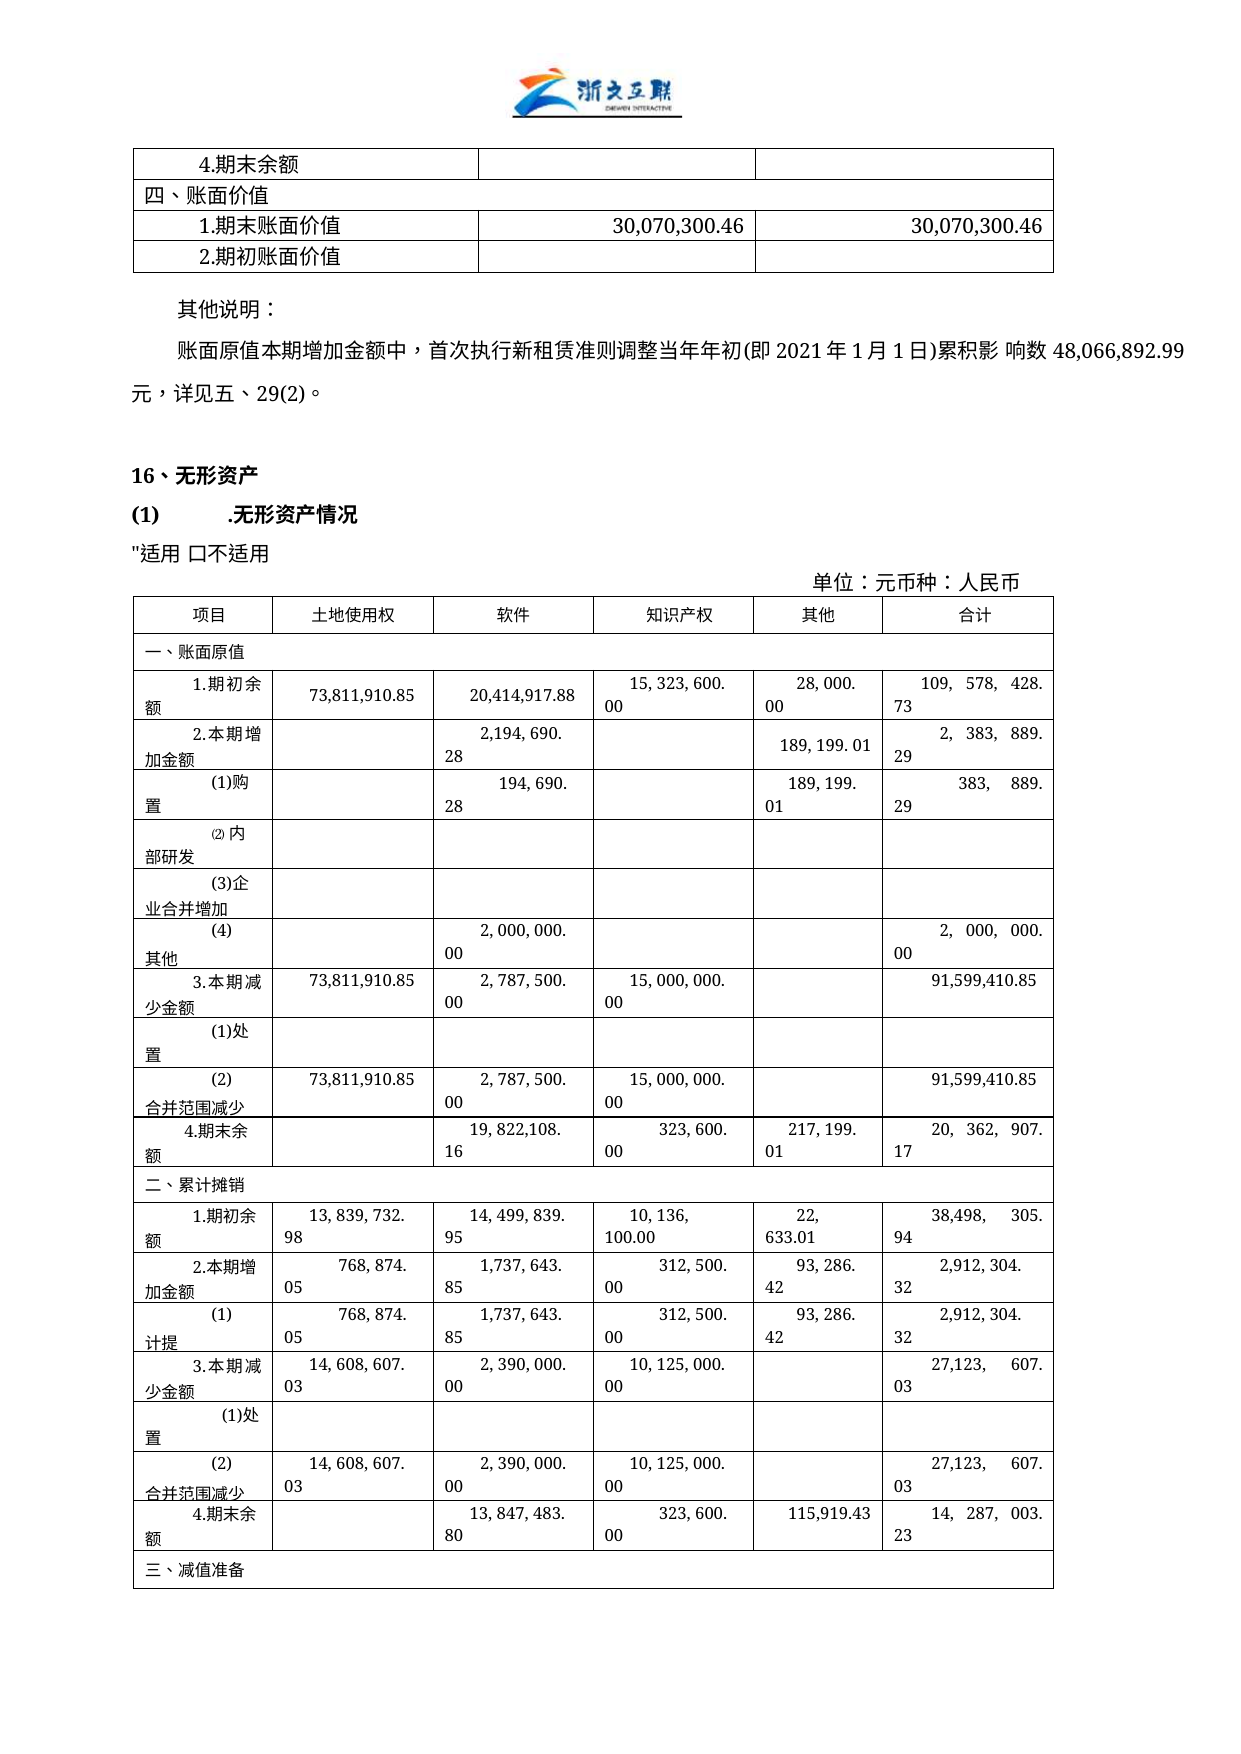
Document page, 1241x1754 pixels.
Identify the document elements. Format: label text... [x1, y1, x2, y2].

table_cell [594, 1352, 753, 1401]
text 其他说明： [177, 283, 1185, 325]
subtitle .无形资产情况 [131, 500, 1185, 529]
text 单位：元币种：人民币 [812, 568, 1185, 596]
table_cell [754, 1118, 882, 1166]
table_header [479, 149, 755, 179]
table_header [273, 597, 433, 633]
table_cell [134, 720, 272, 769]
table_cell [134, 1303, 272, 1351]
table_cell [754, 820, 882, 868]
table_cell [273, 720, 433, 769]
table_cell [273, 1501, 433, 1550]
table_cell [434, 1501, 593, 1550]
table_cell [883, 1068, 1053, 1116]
picture [505, 53, 683, 138]
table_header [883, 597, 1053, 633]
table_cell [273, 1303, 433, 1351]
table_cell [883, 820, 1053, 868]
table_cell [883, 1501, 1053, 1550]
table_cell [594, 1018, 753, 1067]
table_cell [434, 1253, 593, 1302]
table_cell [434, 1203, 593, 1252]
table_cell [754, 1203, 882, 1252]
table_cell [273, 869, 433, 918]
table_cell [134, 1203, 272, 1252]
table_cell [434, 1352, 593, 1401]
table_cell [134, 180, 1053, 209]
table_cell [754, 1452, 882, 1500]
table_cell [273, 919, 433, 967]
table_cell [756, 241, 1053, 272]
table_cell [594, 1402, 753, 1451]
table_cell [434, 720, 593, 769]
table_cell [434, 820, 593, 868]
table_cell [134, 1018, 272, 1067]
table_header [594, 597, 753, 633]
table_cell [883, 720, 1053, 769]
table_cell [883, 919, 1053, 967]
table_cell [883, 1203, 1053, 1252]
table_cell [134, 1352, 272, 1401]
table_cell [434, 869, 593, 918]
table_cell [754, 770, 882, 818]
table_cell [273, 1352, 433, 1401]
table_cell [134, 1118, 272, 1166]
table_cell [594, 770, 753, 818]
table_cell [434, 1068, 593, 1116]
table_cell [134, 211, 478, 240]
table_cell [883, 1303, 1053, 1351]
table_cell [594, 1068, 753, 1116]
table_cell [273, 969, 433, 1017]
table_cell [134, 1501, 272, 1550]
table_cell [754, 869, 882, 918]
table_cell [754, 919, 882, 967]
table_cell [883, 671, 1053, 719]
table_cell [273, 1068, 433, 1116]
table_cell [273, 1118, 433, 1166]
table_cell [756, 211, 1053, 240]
subtitle 16、无形资产 [131, 461, 1185, 490]
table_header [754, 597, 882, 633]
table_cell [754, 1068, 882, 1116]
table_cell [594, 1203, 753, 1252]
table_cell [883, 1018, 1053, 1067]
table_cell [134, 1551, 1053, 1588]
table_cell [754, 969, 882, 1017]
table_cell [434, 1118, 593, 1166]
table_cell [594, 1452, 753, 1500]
text 账面原值本期增加金额中，首次执行新租赁准则调整当年年初(即2021年1月1日)累积影 响数 48,066,892.99 元，详见五、29(2)。 [131, 325, 1185, 409]
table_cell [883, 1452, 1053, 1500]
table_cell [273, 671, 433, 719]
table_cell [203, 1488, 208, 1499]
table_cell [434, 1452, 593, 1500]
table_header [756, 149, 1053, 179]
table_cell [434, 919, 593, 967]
text "适用 口不适用 [131, 539, 1185, 568]
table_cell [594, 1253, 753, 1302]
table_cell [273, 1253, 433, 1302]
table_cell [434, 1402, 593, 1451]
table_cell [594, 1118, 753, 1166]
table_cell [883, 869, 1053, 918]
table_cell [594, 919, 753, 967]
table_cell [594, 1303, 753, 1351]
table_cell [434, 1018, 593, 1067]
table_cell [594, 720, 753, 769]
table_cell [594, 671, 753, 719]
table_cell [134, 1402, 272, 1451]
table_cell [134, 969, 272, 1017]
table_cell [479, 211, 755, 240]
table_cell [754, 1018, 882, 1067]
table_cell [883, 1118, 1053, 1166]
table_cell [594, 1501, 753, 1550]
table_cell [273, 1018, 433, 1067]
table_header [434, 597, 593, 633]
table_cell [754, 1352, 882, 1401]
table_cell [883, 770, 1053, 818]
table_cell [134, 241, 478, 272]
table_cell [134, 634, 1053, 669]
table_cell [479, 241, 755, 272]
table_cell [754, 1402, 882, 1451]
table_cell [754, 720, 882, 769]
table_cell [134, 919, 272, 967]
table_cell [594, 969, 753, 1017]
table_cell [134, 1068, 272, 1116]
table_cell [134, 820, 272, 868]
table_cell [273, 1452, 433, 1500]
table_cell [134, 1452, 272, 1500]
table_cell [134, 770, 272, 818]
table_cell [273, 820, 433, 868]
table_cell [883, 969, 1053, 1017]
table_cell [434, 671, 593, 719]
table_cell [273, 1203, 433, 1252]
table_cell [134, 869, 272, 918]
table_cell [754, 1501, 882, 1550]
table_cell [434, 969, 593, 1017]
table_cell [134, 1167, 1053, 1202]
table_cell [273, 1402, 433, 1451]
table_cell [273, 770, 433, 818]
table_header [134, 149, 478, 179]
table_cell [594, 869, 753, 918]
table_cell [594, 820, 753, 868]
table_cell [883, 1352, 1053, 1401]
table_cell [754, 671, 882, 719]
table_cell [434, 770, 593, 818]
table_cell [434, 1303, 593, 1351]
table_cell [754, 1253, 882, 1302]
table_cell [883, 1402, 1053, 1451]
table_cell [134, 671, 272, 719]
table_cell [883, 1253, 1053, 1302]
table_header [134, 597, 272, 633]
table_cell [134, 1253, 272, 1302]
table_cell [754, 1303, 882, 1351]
